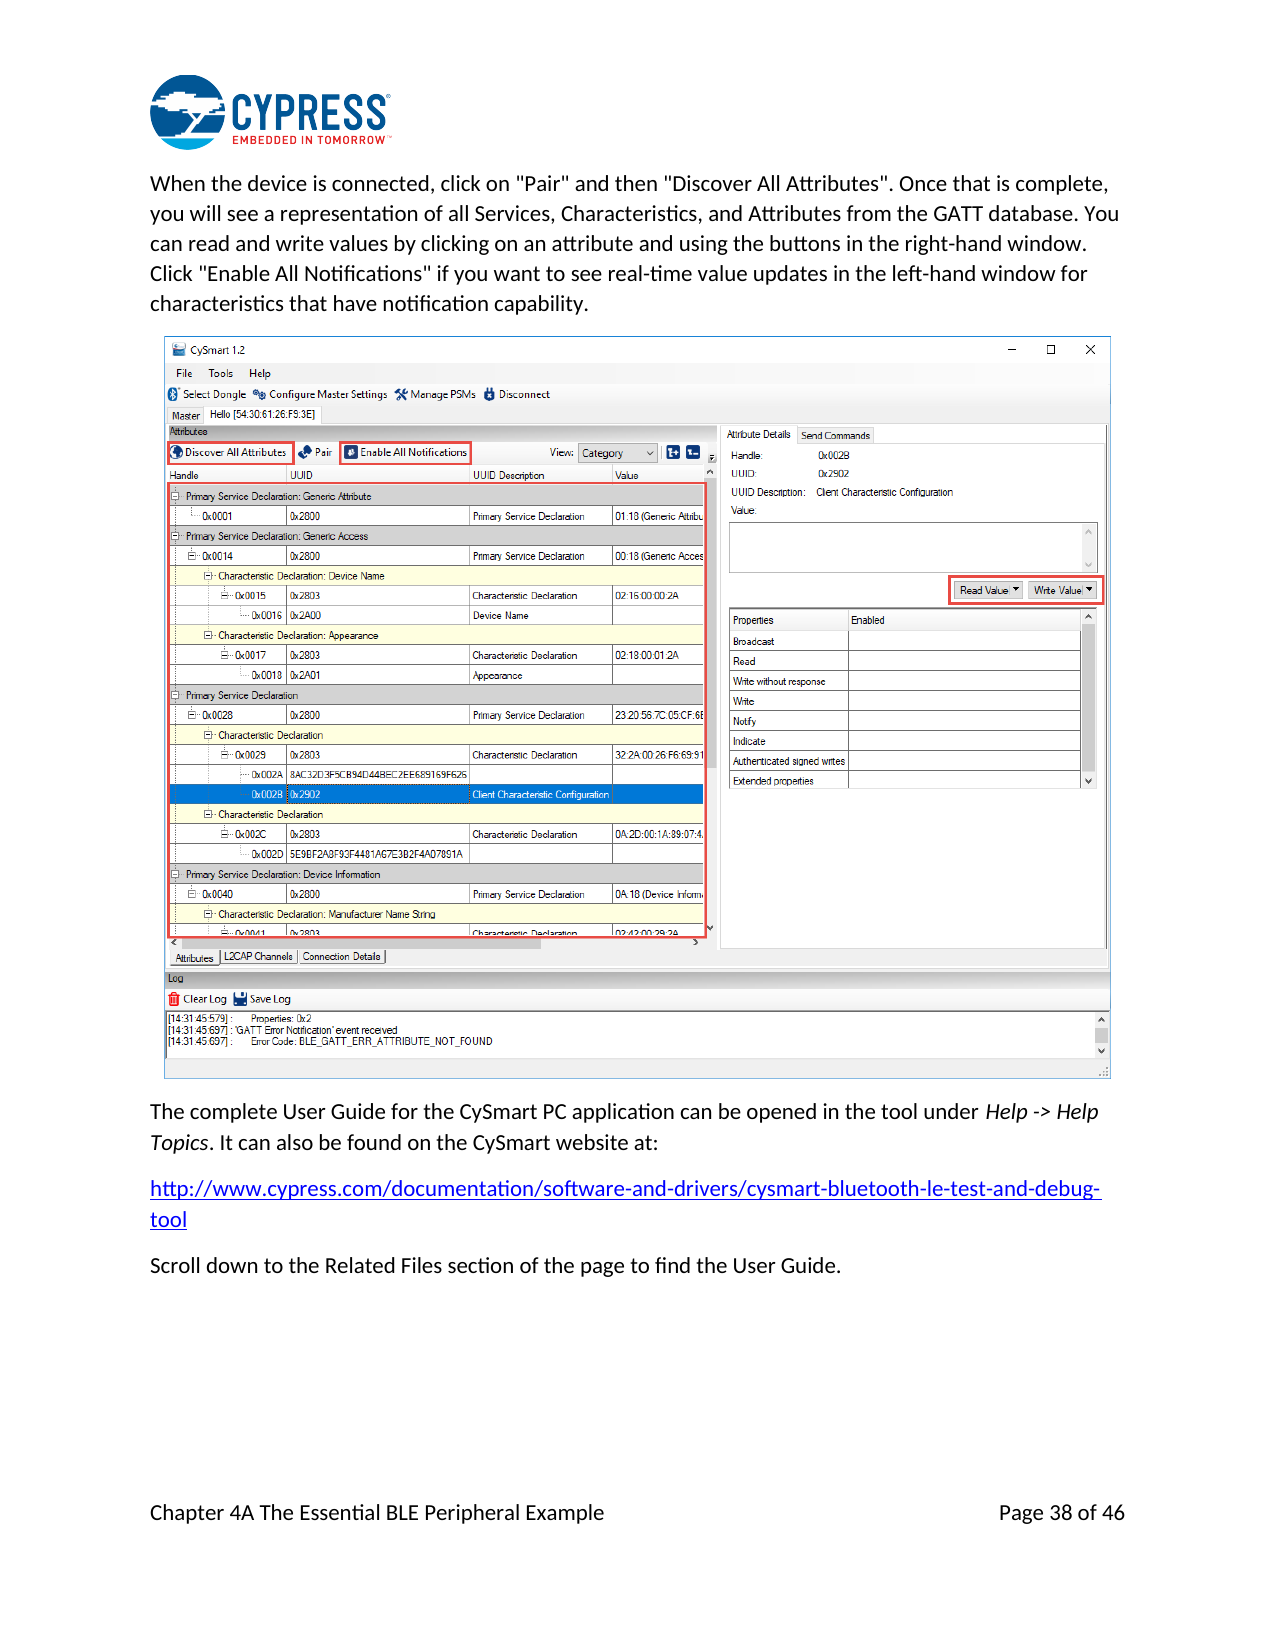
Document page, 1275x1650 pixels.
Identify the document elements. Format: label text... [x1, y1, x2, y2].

text http://www.cypress.com/documentation/software-and-drivers/cysmart-bluetooth-le-test-and-debug-tool [150, 1174, 1125, 1233]
text When the device is connected, click on "Pair" and then "Discover All Attributes". Once that is complete, you will see a representation of all Services, Characteristics, and Attributes from the GATT database. You can read and write values by clicking on an attribute and using the buttons in the right-hand window. Click "Enable All Notifications" if you want to see real-time value updates in the left-hand window for characteristics that have notification capability. [150, 169, 1125, 318]
picture [150, 75, 392, 150]
picture [164, 336, 1111, 1079]
text Scroll down to the Related Files section of the page to find the User Guide. [150, 1252, 1125, 1279]
text The complete User Guide for the CySmart PC application can be opened in the tool under Help -> Help Topics. It can also be found on the CySmart website at: [150, 1097, 1125, 1156]
